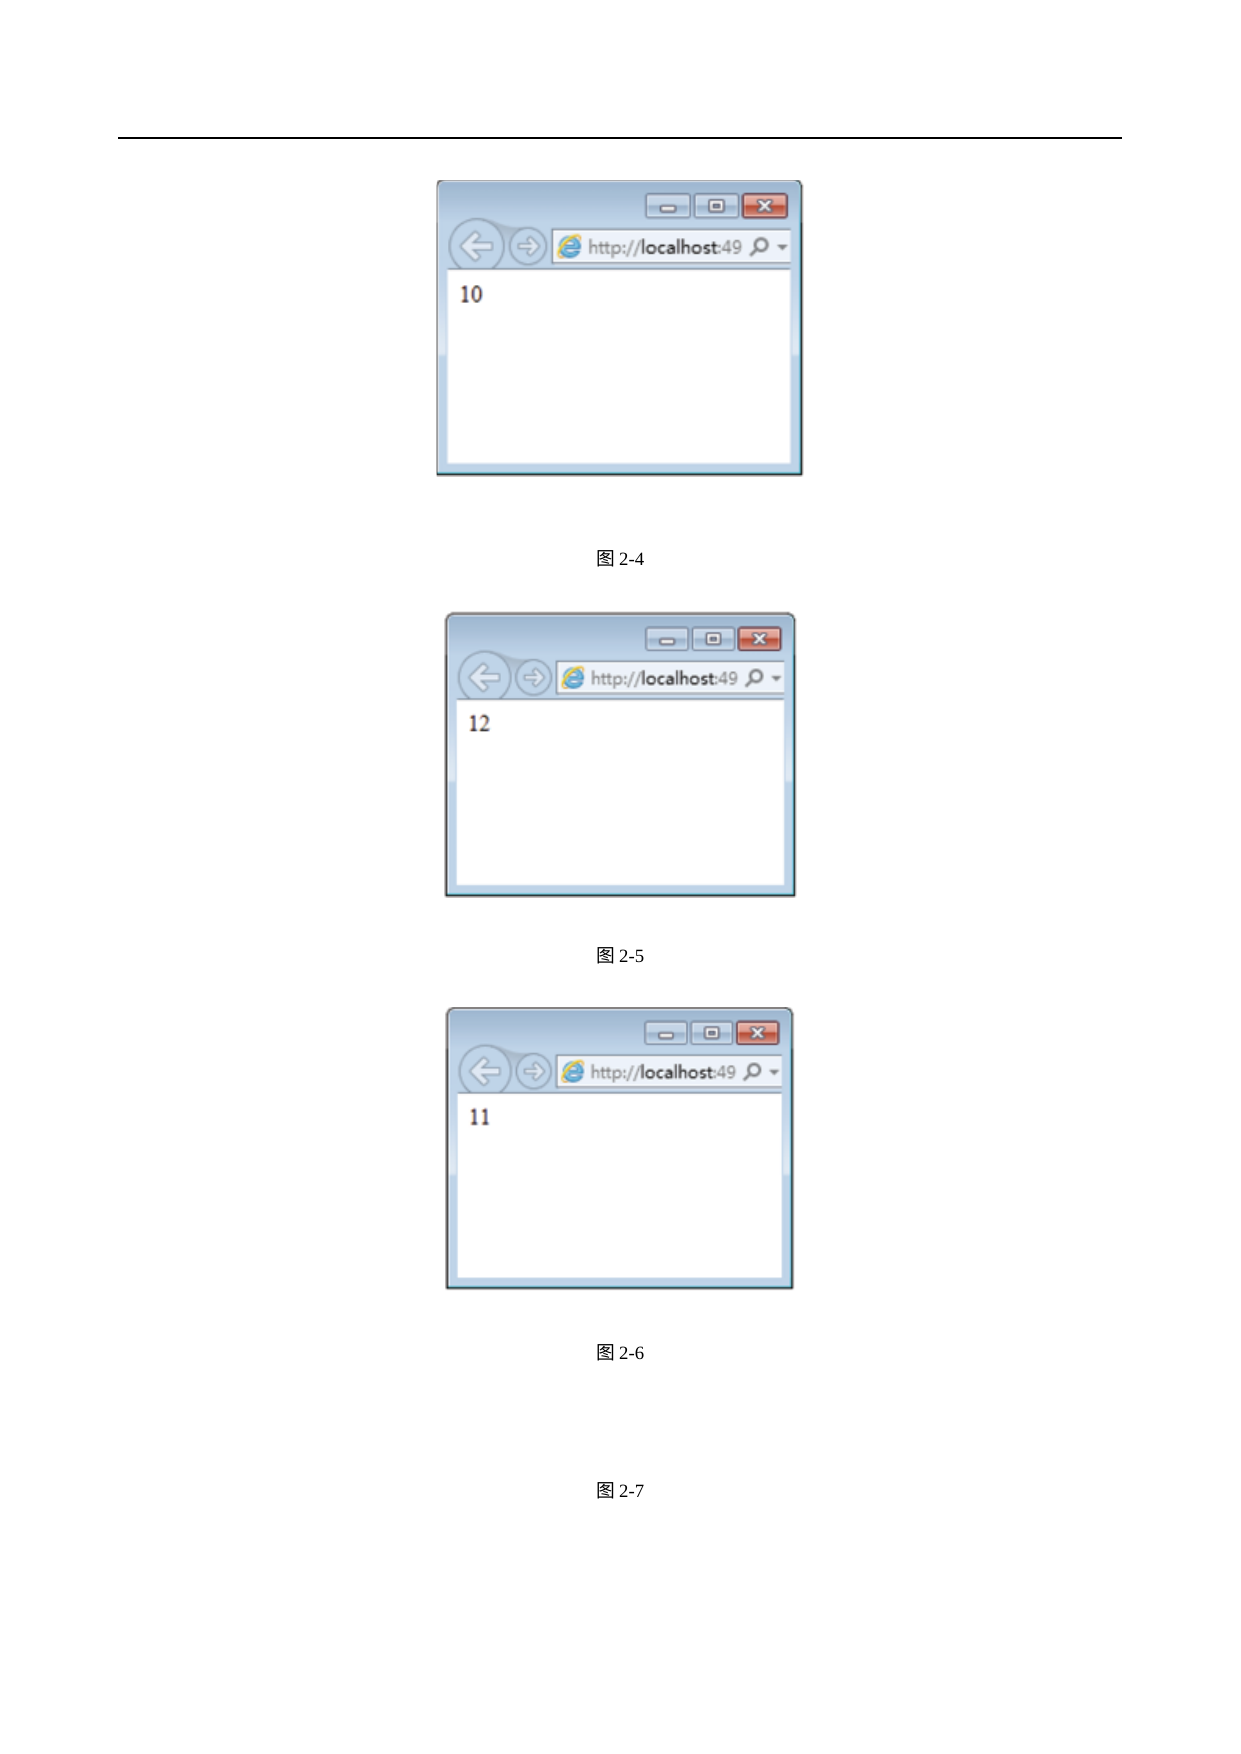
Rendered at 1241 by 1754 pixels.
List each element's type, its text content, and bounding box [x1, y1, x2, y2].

picture [443, 609, 797, 898]
text 图2-6 [118, 1335, 1122, 1368]
picture [436, 180, 804, 477]
text 图2-5 [118, 938, 1122, 971]
text 图2-7 [118, 1473, 1122, 1505]
text 图2-4 [118, 541, 1122, 573]
picture [444, 1007, 796, 1292]
